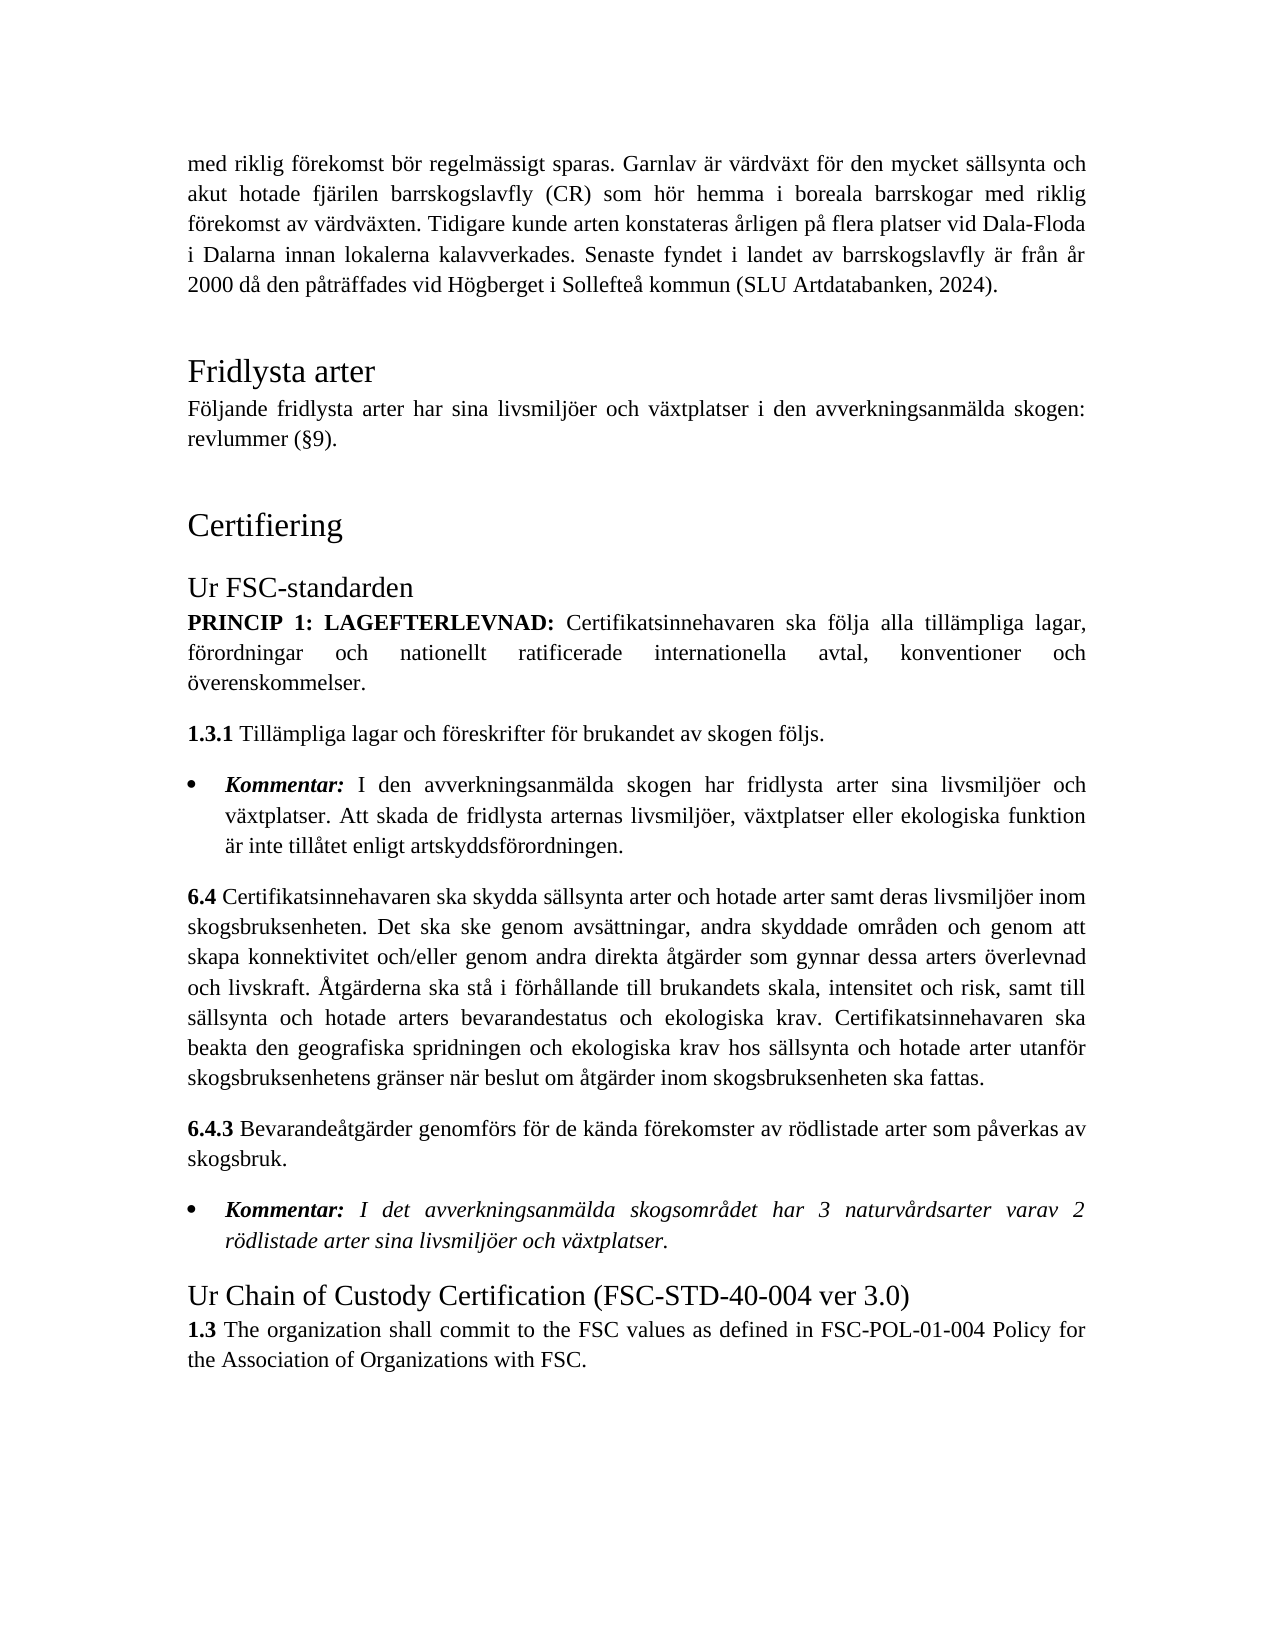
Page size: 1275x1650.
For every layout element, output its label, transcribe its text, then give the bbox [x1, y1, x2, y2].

list Kommentar: I det avverkningsanmälda skogsområdet har 3 naturvårdsarter varav 2 rödlistade arter sina livsmiljöer och växtplatser. [187, 1196, 1087, 1253]
text PRINCIP 1: LAGEFTERLEVNAD: Certifikatsinnehavaren ska följa alla tillämpliga lagar, förordningar och nationellt ratificerade internationella avtal, konventioner och överenskommelser. [187, 609, 1087, 696]
subtitle Ur Chain of Custody Certification (FSC-STD-40-004 ver 3.0) [187, 1278, 1087, 1311]
text 6.4 Certifikatsinnehavaren ska skydda sällsynta arter och hotade arter samt deras livsmiljöer inom skogsbruksenheten. Det ska ske genom avsättningar, andra skyddade områden och genom att skapa konnektivitet och/eller genom andra direkta åtgärder som gynnar dessa arters överlevnad och livskraft. Åtgärderna ska stå i förhållande till brukandets skala, intensitet och risk, samt till sällsynta och hotade arters bevarandestatus och ekologiska krav. Certifikatsinnehavaren ska beakta den geografiska spridningen och ekologiska krav hos sällsynta och hotade arter utanför skogsbruksenhetens gränser när beslut om åtgärder inom skogsbruksenheten ska fattas. [187, 883, 1087, 1091]
subtitle Ur FSC-standarden [187, 570, 1087, 604]
subtitle Fridlysta arter [187, 351, 1087, 389]
list Kommentar: I den avverkningsanmälda skogen har fridlysta arter sina livsmiljöer och växtplatser. Att skada de fridlysta arternas livsmiljöer, växtplatser eller ekologiska funktion är inte tillåtet enligt artskyddsförordningen. [187, 771, 1087, 858]
subtitle Certifiering [187, 506, 1087, 544]
text 1.3 The organization shall commit to the FSC values as defined in FSC-POL-01-004 Policy for the Association of Organizations with FSC. [187, 1316, 1087, 1373]
text 1.3.1 Tillämpliga lagar och föreskrifter för brukandet av skogen följs. [187, 720, 1087, 747]
text 6.4.3 Bevarandeåtgärder genomförs för de kända förekomster av rödlistade arter som påverkas av skogsbruk. [187, 1115, 1087, 1172]
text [187, 150, 1087, 297]
text Följande fridlysta arter har sina livsmiljöer och växtplatser i den avverkningsanmälda skogen: revlummer (§9). [187, 395, 1087, 452]
